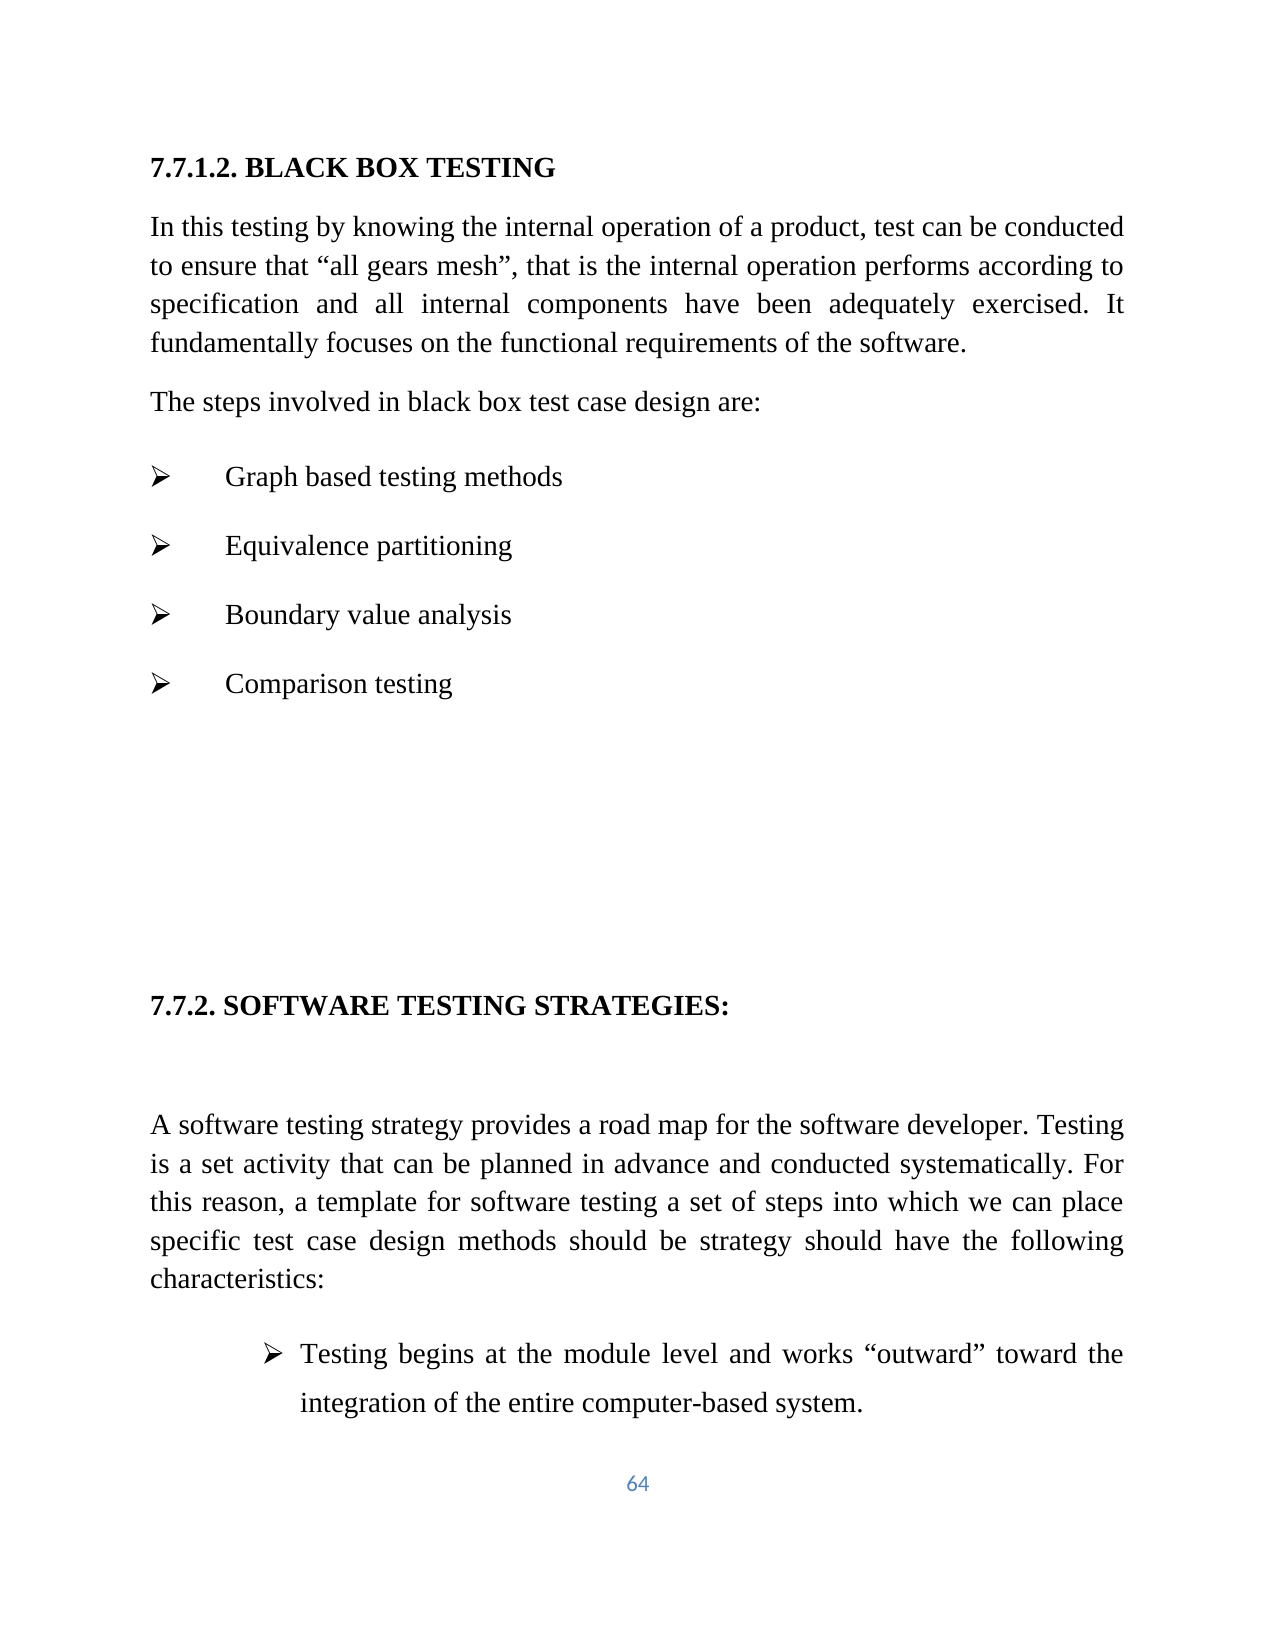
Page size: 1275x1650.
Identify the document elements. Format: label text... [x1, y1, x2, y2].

text 7.7.2. SOFTWARE TESTING STRATEGIES: [150, 988, 1125, 1022]
text 7.7.1.2. BLACK BOX TESTING [150, 150, 1125, 183]
text The steps involved in black box test case design are: [150, 384, 1125, 418]
list Testing begins at the module level and works “outward” toward the integration of the entire computer-based system. [262, 1321, 1125, 1419]
text In this testing by knowing the internal operation of a product, test can be conducted to ensure that “all gears mesh”, that is the internal operation performs according to specification and all internal components have been adequately exercised. It fundamentally focuses on the functional requirements of the software. [150, 209, 1125, 358]
text A software testing strategy provides a road map for the software developer. Testing is a set activity that can be planned in advance and conducted systematically. For this reason, a template for software testing a set of steps into which we can place specific test case design methods should be strategy should have the following characteristics: [150, 1107, 1125, 1295]
list Equivalence partitioning [150, 512, 1125, 572]
list Graph based testing methods [150, 444, 1125, 503]
list Comparison testing [150, 650, 1125, 710]
list Boundary value analysis [150, 581, 1125, 641]
